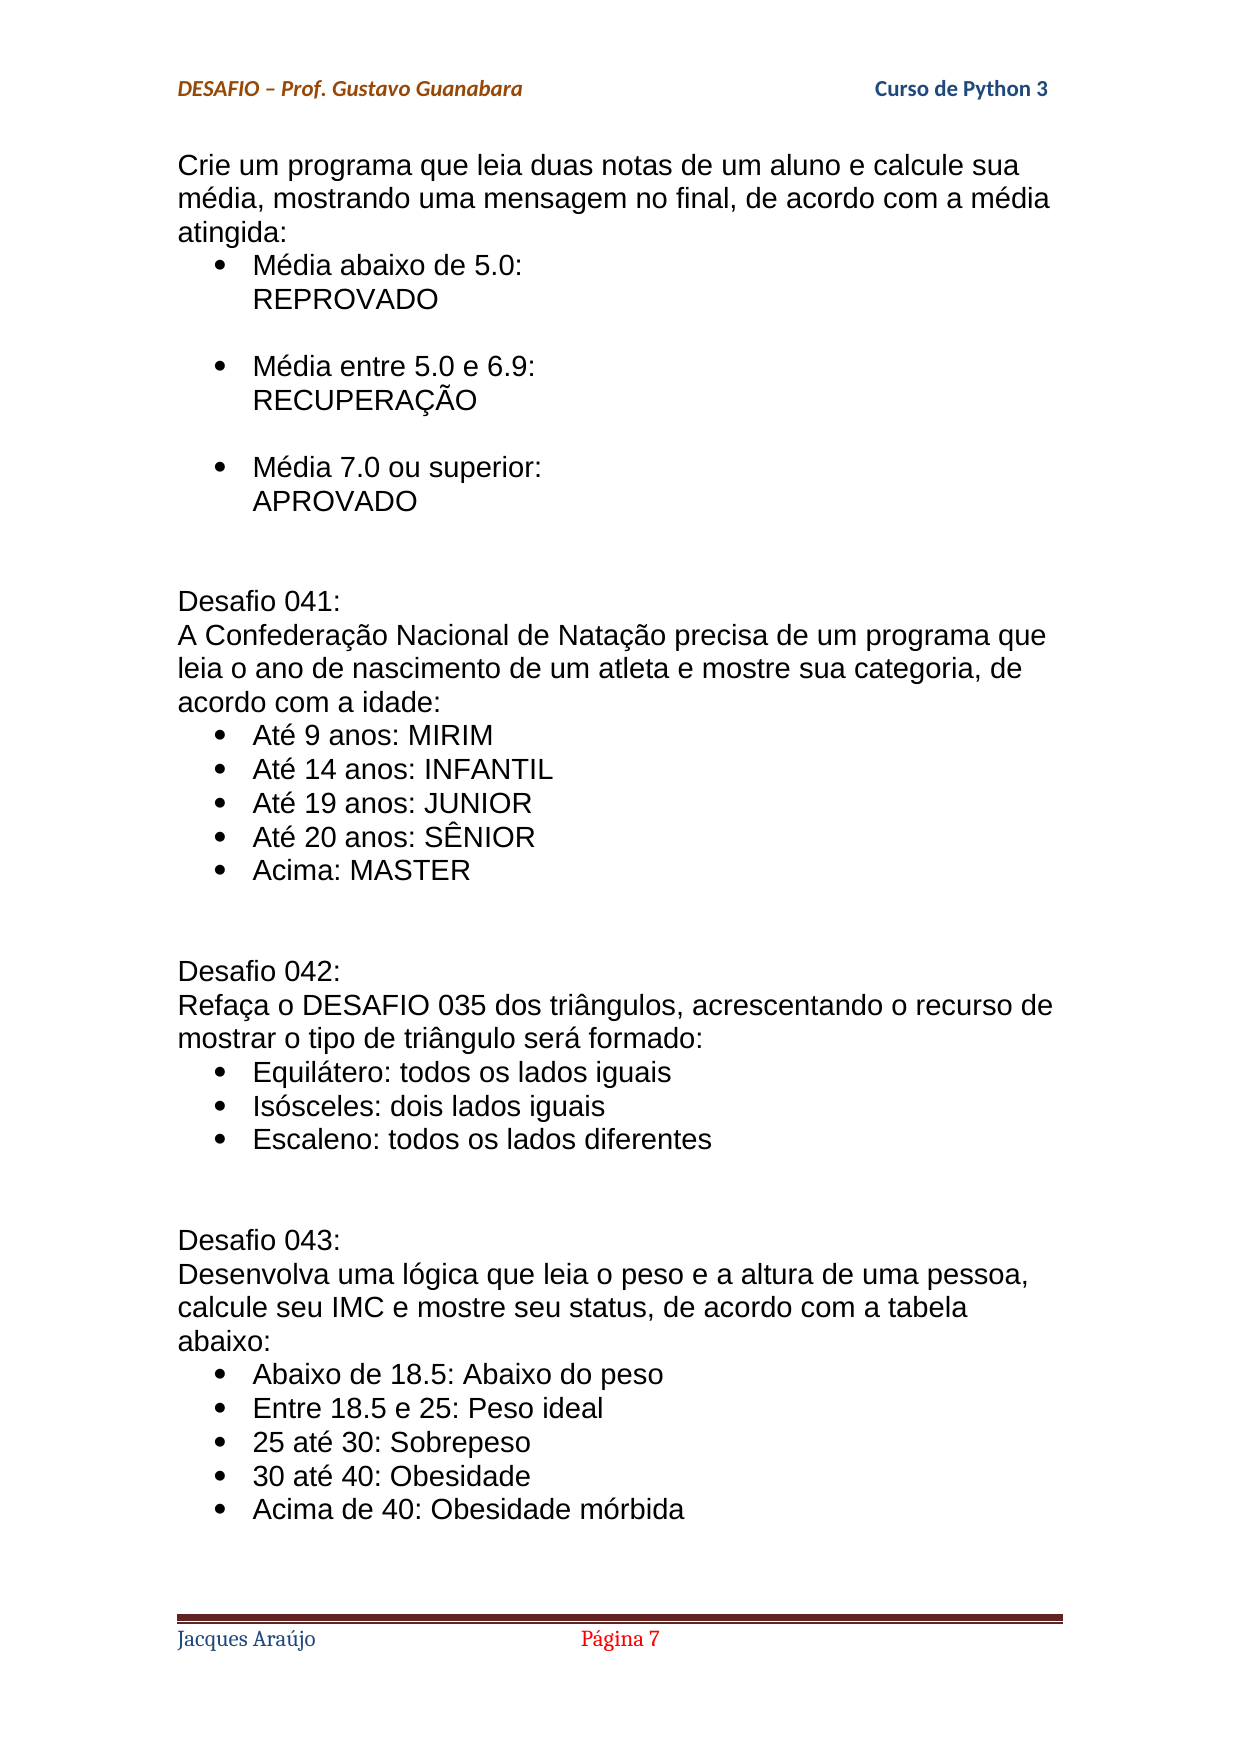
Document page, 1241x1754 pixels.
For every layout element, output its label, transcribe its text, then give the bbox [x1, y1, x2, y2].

list Média entre 5.0 e 6.9: [215, 349, 1063, 383]
list 30 até 40: Obesidade [215, 1459, 1063, 1492]
list Acima: MASTER [215, 853, 1063, 887]
list 25 até 30: Sobrepeso [215, 1425, 1063, 1459]
list Equilátero: todos os lados iguais [215, 1055, 1063, 1089]
list RECUPERAÇÃO [252, 383, 1063, 416]
list Abaixo de 18.5: Abaixo do peso [215, 1357, 1063, 1391]
list Acima de 40: Obesidade mórbida [215, 1492, 1063, 1526]
text Desenvolva uma lógica que leia o peso e a altura de uma pessoa, calcule seu IMC e mostre seu status, de acordo com a tabela abaixo: [177, 1257, 1063, 1357]
list Média abaixo de 5.0: [215, 248, 1063, 282]
text Desafio 041: [177, 584, 1063, 618]
list Até 20 anos: SÊNIOR [215, 820, 1063, 853]
list APROVADO [252, 484, 1063, 517]
list Até 9 anos: MIRIM [215, 718, 1063, 752]
text A Confederação Nacional de Natação precisa de um programa que leia o ano de nascimento de um atleta e mostre sua categoria, de acordo com a idade: [177, 618, 1063, 718]
list Média 7.0 ou superior: [215, 450, 1063, 484]
list Até 19 anos: JUNIOR [215, 786, 1063, 820]
text Desafio 043: [177, 1223, 1063, 1257]
list REPROVADO [252, 282, 1063, 316]
list Escaleno: todos os lados diferentes [215, 1122, 1063, 1156]
text Desafio 042: [177, 954, 1063, 988]
list Isósceles: dois lados iguais [215, 1089, 1063, 1122]
text Crie um programa que leia duas notas de um aluno e calcule sua média, mostrando uma mensagem no final, de acordo com a média atingida: [177, 148, 1063, 248]
list Até 14 anos: INFANTIL [215, 752, 1063, 786]
list Entre 18.5 e 25: Peso ideal [215, 1391, 1063, 1425]
text Refaça o DESAFIO 035 dos triângulos, acrescentando o recurso de mostrar o tipo de triângulo será formado: [177, 988, 1063, 1055]
